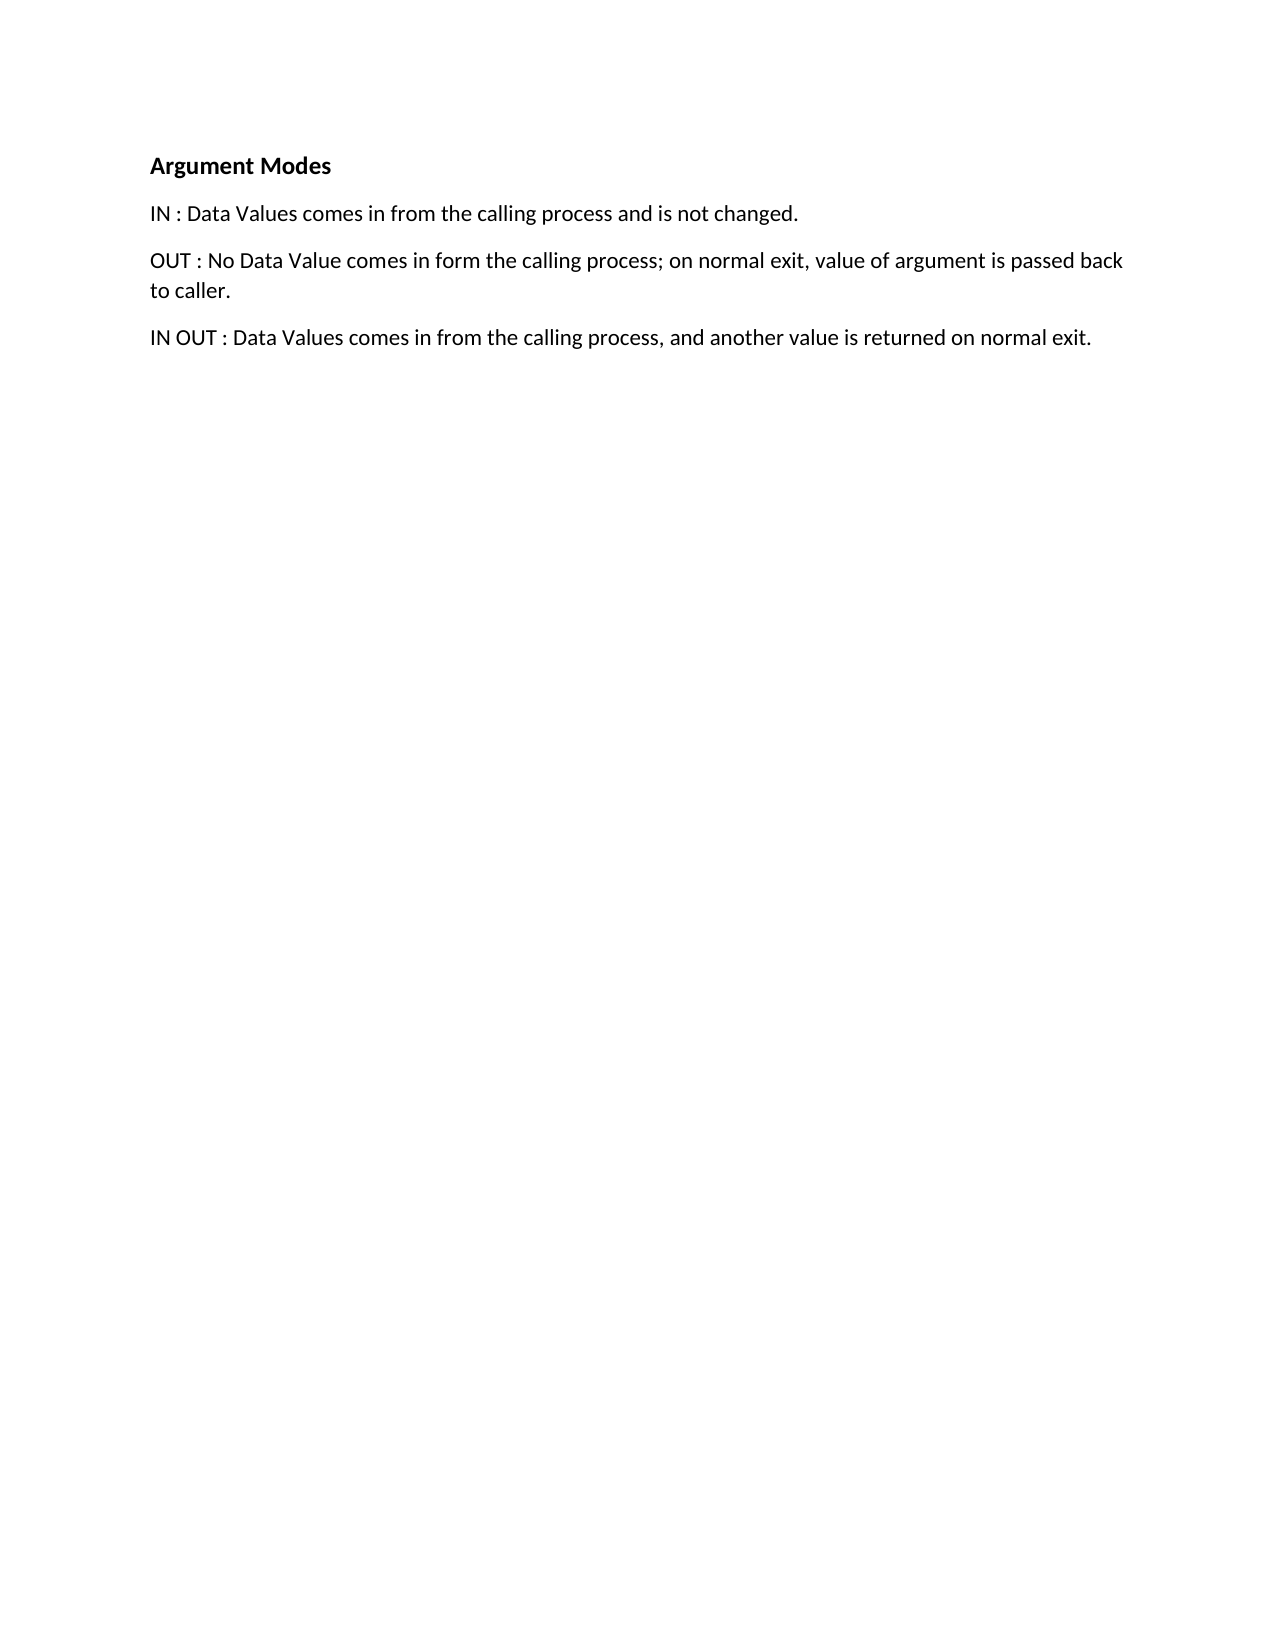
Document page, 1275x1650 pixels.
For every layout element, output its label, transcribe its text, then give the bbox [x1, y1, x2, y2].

text OUT : No Data Value comes in form the calling process; on normal exit, value of argument is passed back to caller. [150, 246, 1125, 305]
text IN OUT : Data Values comes in from the calling process, and another value is returned on normal exit. [150, 323, 1125, 352]
text IN : Data Values comes in from the calling process and is not changed. [150, 199, 1125, 228]
text Argument Modes [150, 150, 1125, 181]
